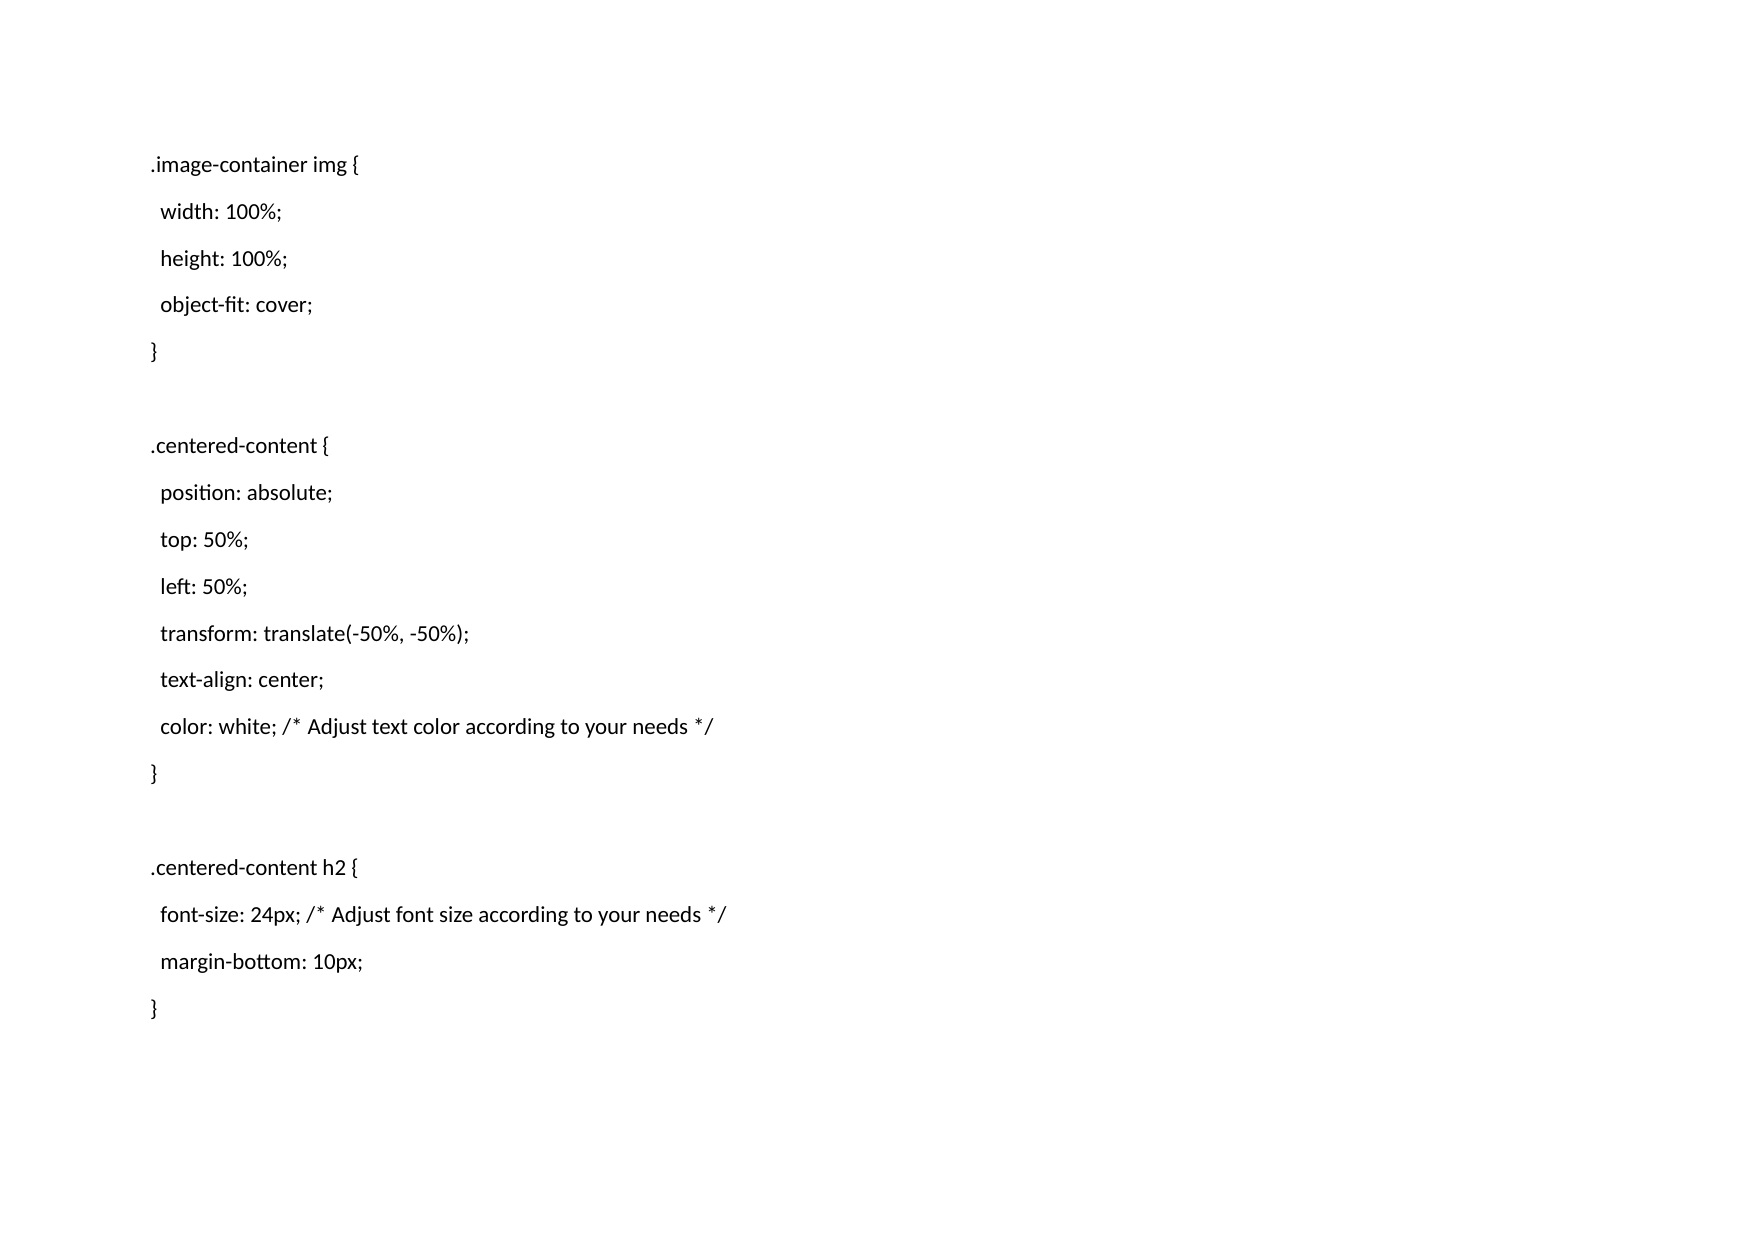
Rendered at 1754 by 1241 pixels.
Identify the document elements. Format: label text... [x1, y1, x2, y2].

text height: 100%; [150, 244, 1604, 272]
text left: 50%; [150, 572, 1604, 600]
text } [150, 337, 1604, 366]
text } [150, 759, 1604, 787]
text .centered-content { [150, 431, 1604, 459]
text .centered-content h2 { [150, 853, 1604, 881]
text transform: translate(-50%, -50%); [150, 619, 1604, 647]
text position: absolute; [150, 478, 1604, 506]
text font-size: 24px; /* Adjust font size according to your needs */ [150, 900, 1604, 928]
text margin-bottom: 10px; [150, 947, 1604, 975]
text width: 100%; [150, 197, 1604, 225]
text color: white; /* Adjust text color according to your needs */ [150, 712, 1604, 741]
text } [150, 994, 1604, 1022]
text top: 50%; [150, 525, 1604, 553]
text text-align: center; [150, 666, 1604, 694]
text object-fit: cover; [150, 291, 1604, 319]
text .image-container img { [150, 150, 1604, 178]
